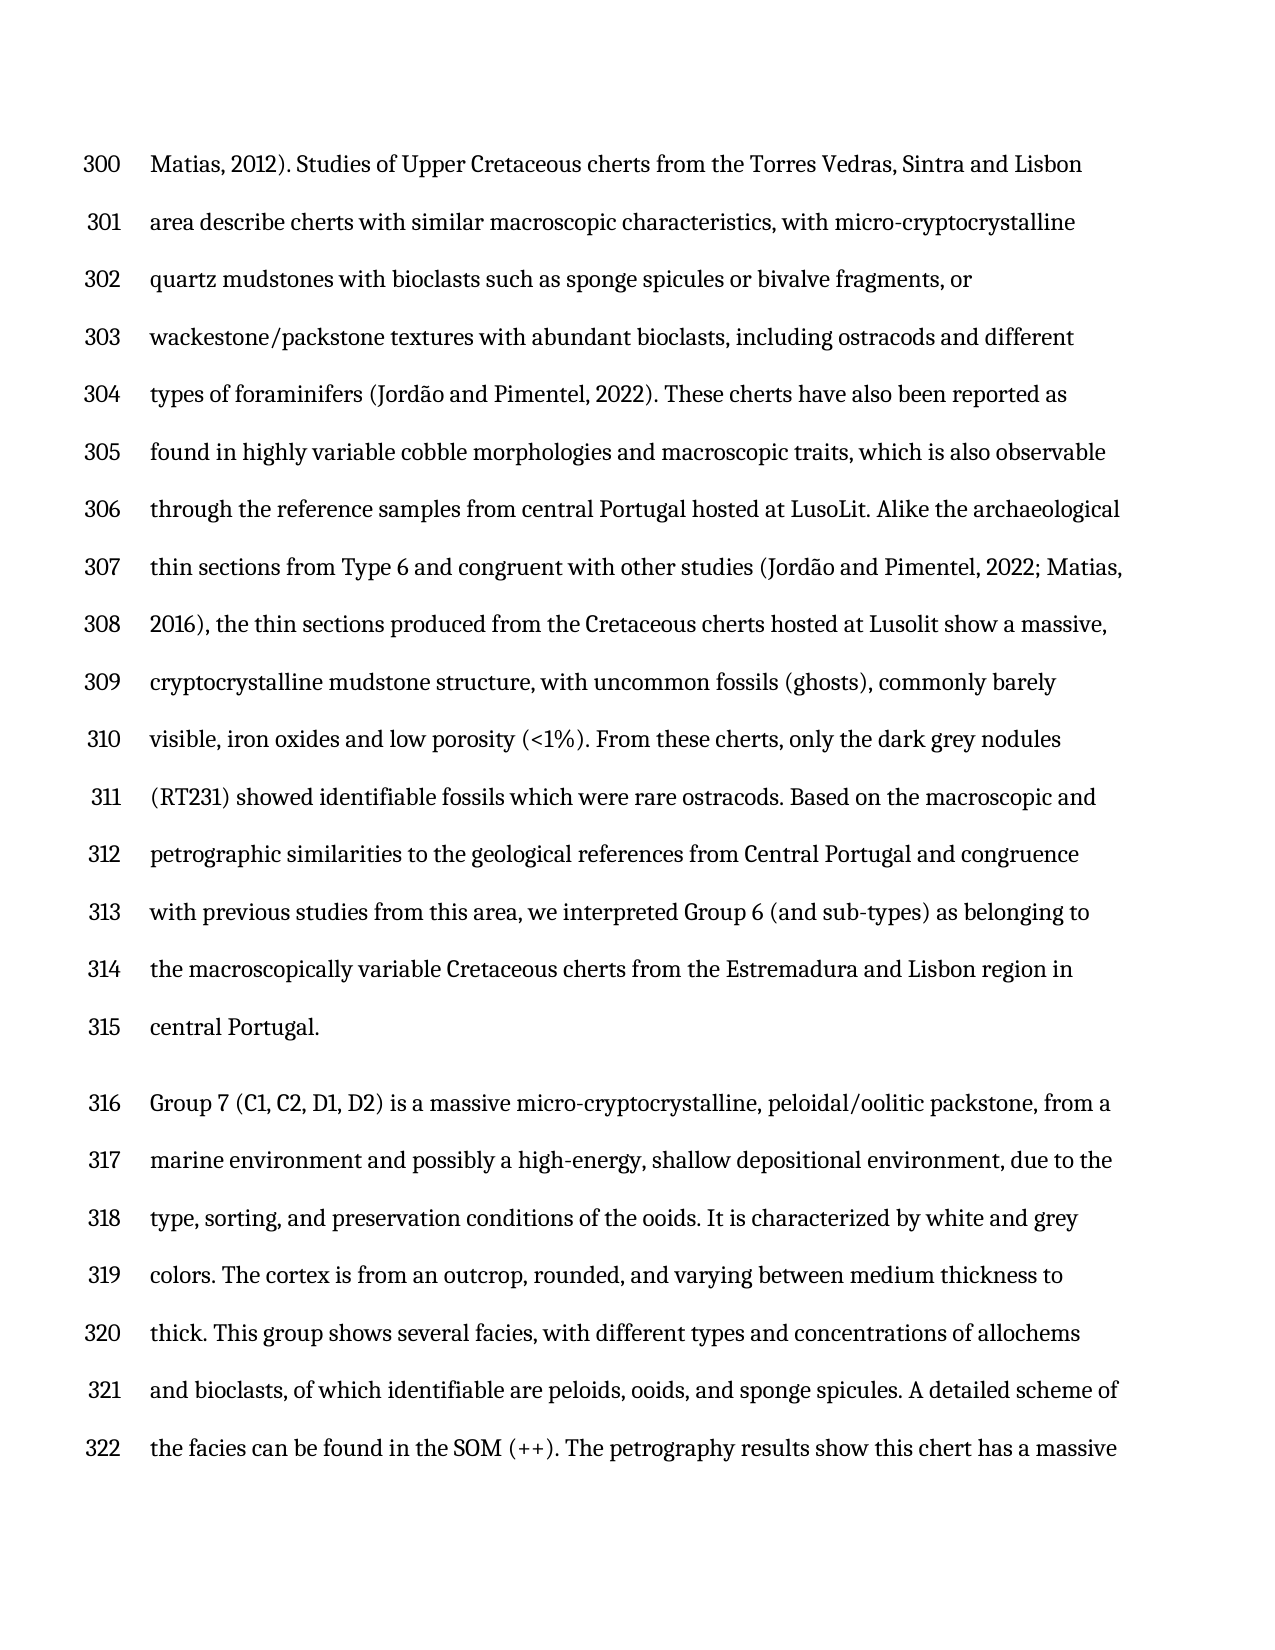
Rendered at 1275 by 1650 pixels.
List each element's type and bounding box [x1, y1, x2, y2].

text [150, 150, 1125, 1041]
text [150, 1089, 1125, 1462]
